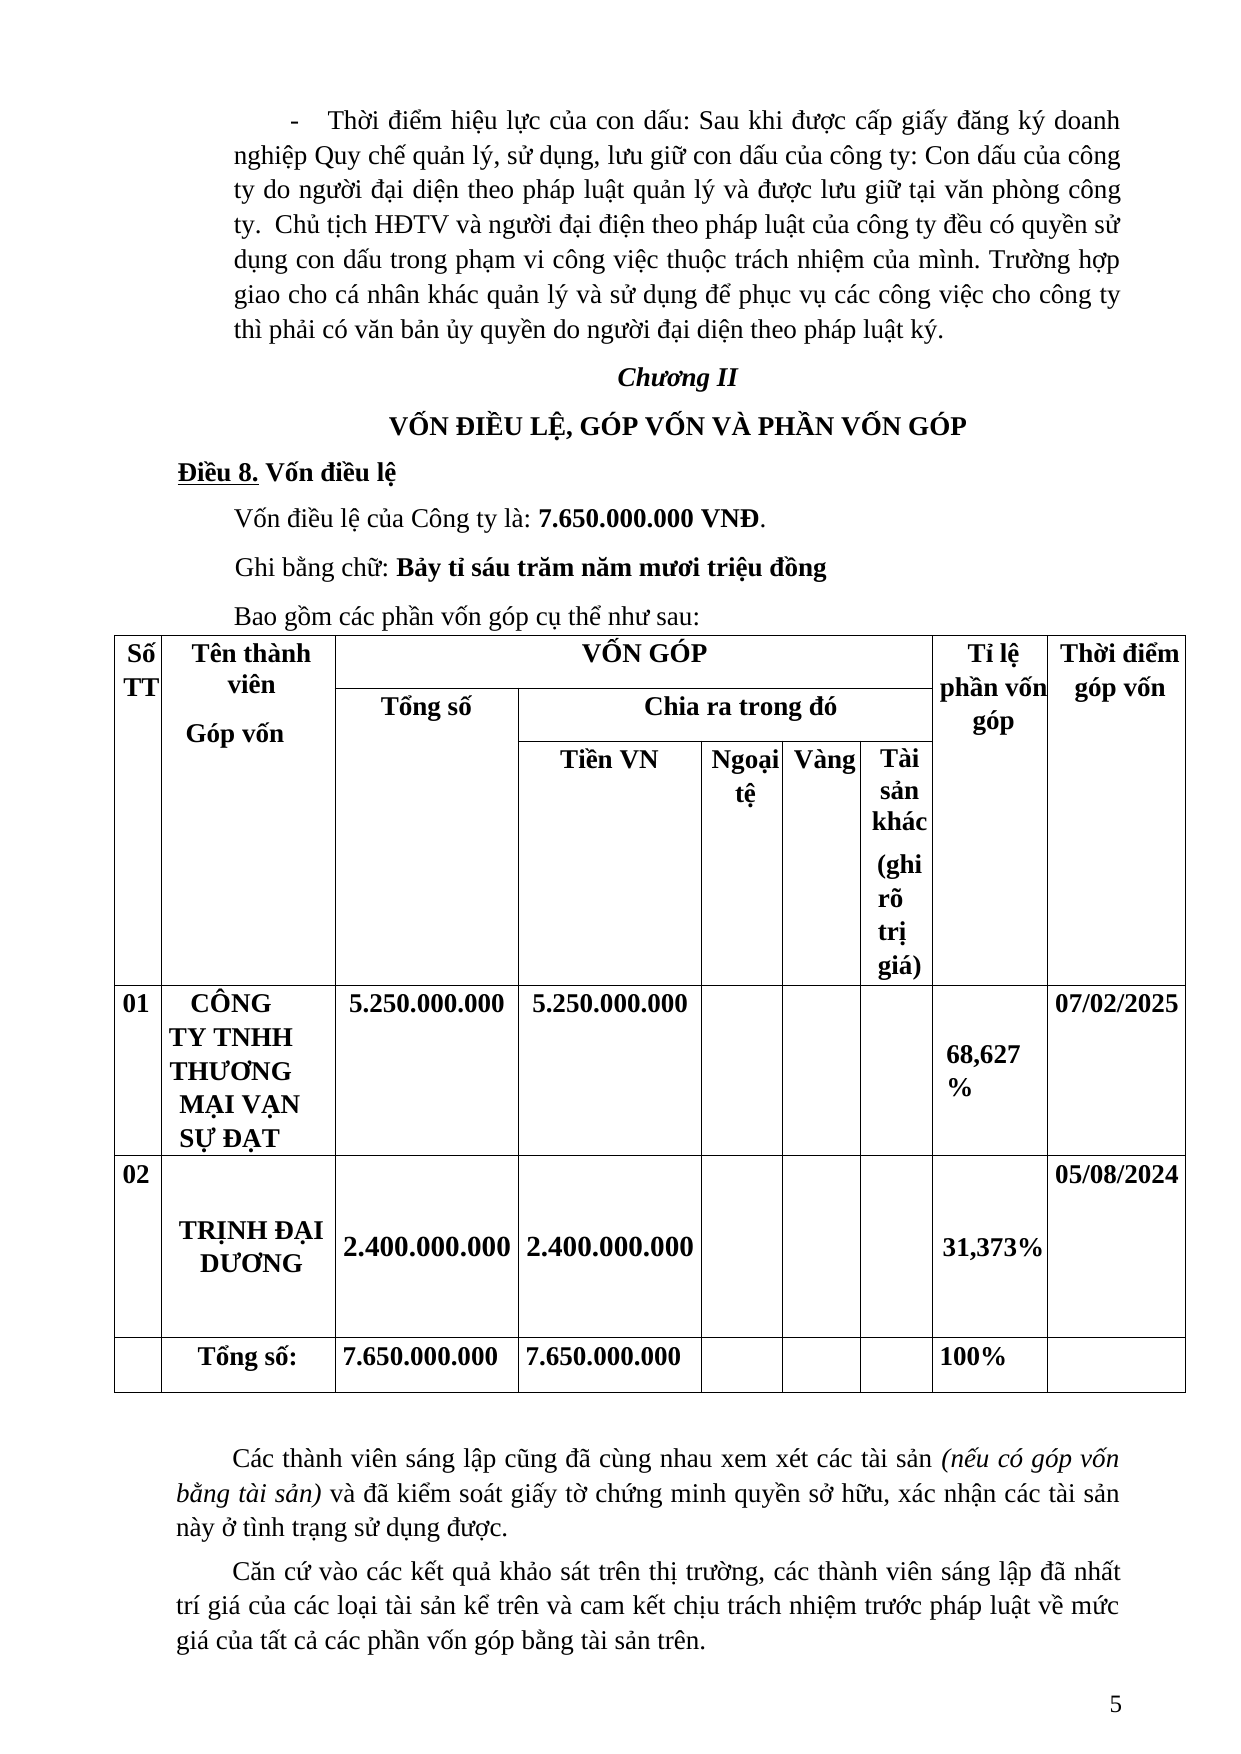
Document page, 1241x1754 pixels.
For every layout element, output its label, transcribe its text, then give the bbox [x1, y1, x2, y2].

table_header VỐN GÓP [518, 636, 861, 688]
table_cell [1048, 1338, 1185, 1392]
table_cell [783, 1156, 860, 1337]
text Chương II [233, 361, 1122, 393]
table_cell 2.400.000.000 [519, 1156, 701, 1337]
table_cell [861, 689, 932, 741]
table_cell [702, 1338, 782, 1392]
subtitle Ghi bằng chữ: Bảy tỉ sáu trăm năm mươi triệu đồng [234, 551, 1122, 582]
table_cell Ngoại tệ [702, 742, 782, 985]
table_cell 01 [115, 986, 161, 1155]
table_cell 7.650.000.000 [336, 1338, 518, 1392]
table_header Số TT [115, 636, 161, 985]
table_cell 2.400.000.000 [336, 1156, 518, 1337]
table_cell 7.650.000.000 [519, 1338, 701, 1392]
table_cell CÔNG TY TNHH THƯƠNG MẠI VẠN SỰ ĐẠT [162, 986, 335, 1155]
table_cell Tổng số: [162, 1338, 335, 1392]
table_cell Tài sản khác (ghi rõ trị giá) [861, 742, 932, 985]
table_cell 05/08/2024 [1048, 1156, 1185, 1337]
table_header [861, 636, 932, 688]
table_cell Tổng số [336, 689, 518, 985]
table_cell TRỊNH ĐẠI DƯƠNG [162, 1156, 335, 1337]
table_cell [861, 1338, 932, 1392]
table_cell [861, 986, 932, 1155]
table_cell 5.250.000.000 [336, 986, 518, 1155]
table_cell [115, 1338, 161, 1392]
table_cell [861, 1156, 932, 1337]
table_cell [702, 1156, 782, 1337]
table_cell Tiền VN [519, 742, 701, 985]
table_cell 100% [933, 1338, 1047, 1392]
table_cell 07/02/2025 [1048, 986, 1185, 1155]
text VỐN ĐIỀU LỆ, GÓP VỐN VÀ PHẦN VỐN GÓP [388, 411, 1122, 442]
table_cell Chia ra trong đó [519, 689, 861, 741]
text Điều 8. Vốn điều lệ [177, 456, 1122, 488]
table_cell [783, 1338, 860, 1392]
text Căn cứ vào các kết quả khảo sát trên thị trường, các thành viên sáng lập đã nhất trí giá của các loại tài sản kể trên và cam kết chịu trách nhiệm trước pháp luật về mức giá của tất cả các phần vốn góp bằng tài sản trên. [176, 1554, 1122, 1655]
table_cell [702, 986, 782, 1155]
table_header [336, 636, 518, 688]
table_cell [783, 986, 860, 1155]
table_cell 02 [115, 1156, 161, 1337]
table_header Tỉ lệ phần vốn góp [933, 636, 1047, 985]
table_cell 68,627% [933, 986, 1047, 1155]
text Các thành viên sáng lập cũng đã cùng nhau xem xét các tài sản (nếu có góp vốn bằng tài sản) và đã kiểm soát giấy tờ chứng minh quyền sở hữu, xác nhận các tài sản này ở tình trạng sử dụng được. [176, 1442, 1122, 1543]
table_header Tên thành viên Góp vốn [162, 636, 335, 985]
table_cell 5.250.000.000 [519, 986, 701, 1155]
table_cell Vàng [783, 742, 860, 985]
text Vốn điều lệ của Công ty là: 7.650.000.000 VNĐ. [233, 502, 1122, 533]
table_cell 31,373% [933, 1156, 1047, 1337]
text Bao gồm các phần vốn góp cụ thể như sau: [233, 600, 1122, 631]
list Thời điểm hiệu lực của con dấu: Sau khi được cấp giấy đăng ký doanh nghiệp Quy chế quản lý, sử dụng, lưu giữ con dấu của công ty: Con dấu của công ty do người đại diện theo pháp luật quản lý và được lưu giữ tại văn phòng công ty. Chủ tịch HĐTV và người đại điện theo pháp luật của công ty đều có quyền sử dụng con dấu trong phạm vi công việc thuộc trách nhiệm của mình. Trường hợp giao cho cá nhân khác quản lý và sử dụng để phục vụ các công việc cho công ty thì phải có văn bản ủy quyền do người đại diện theo pháp luật ký. [233, 104, 1122, 344]
table_header Thời điểm góp vốn [1048, 636, 1185, 985]
